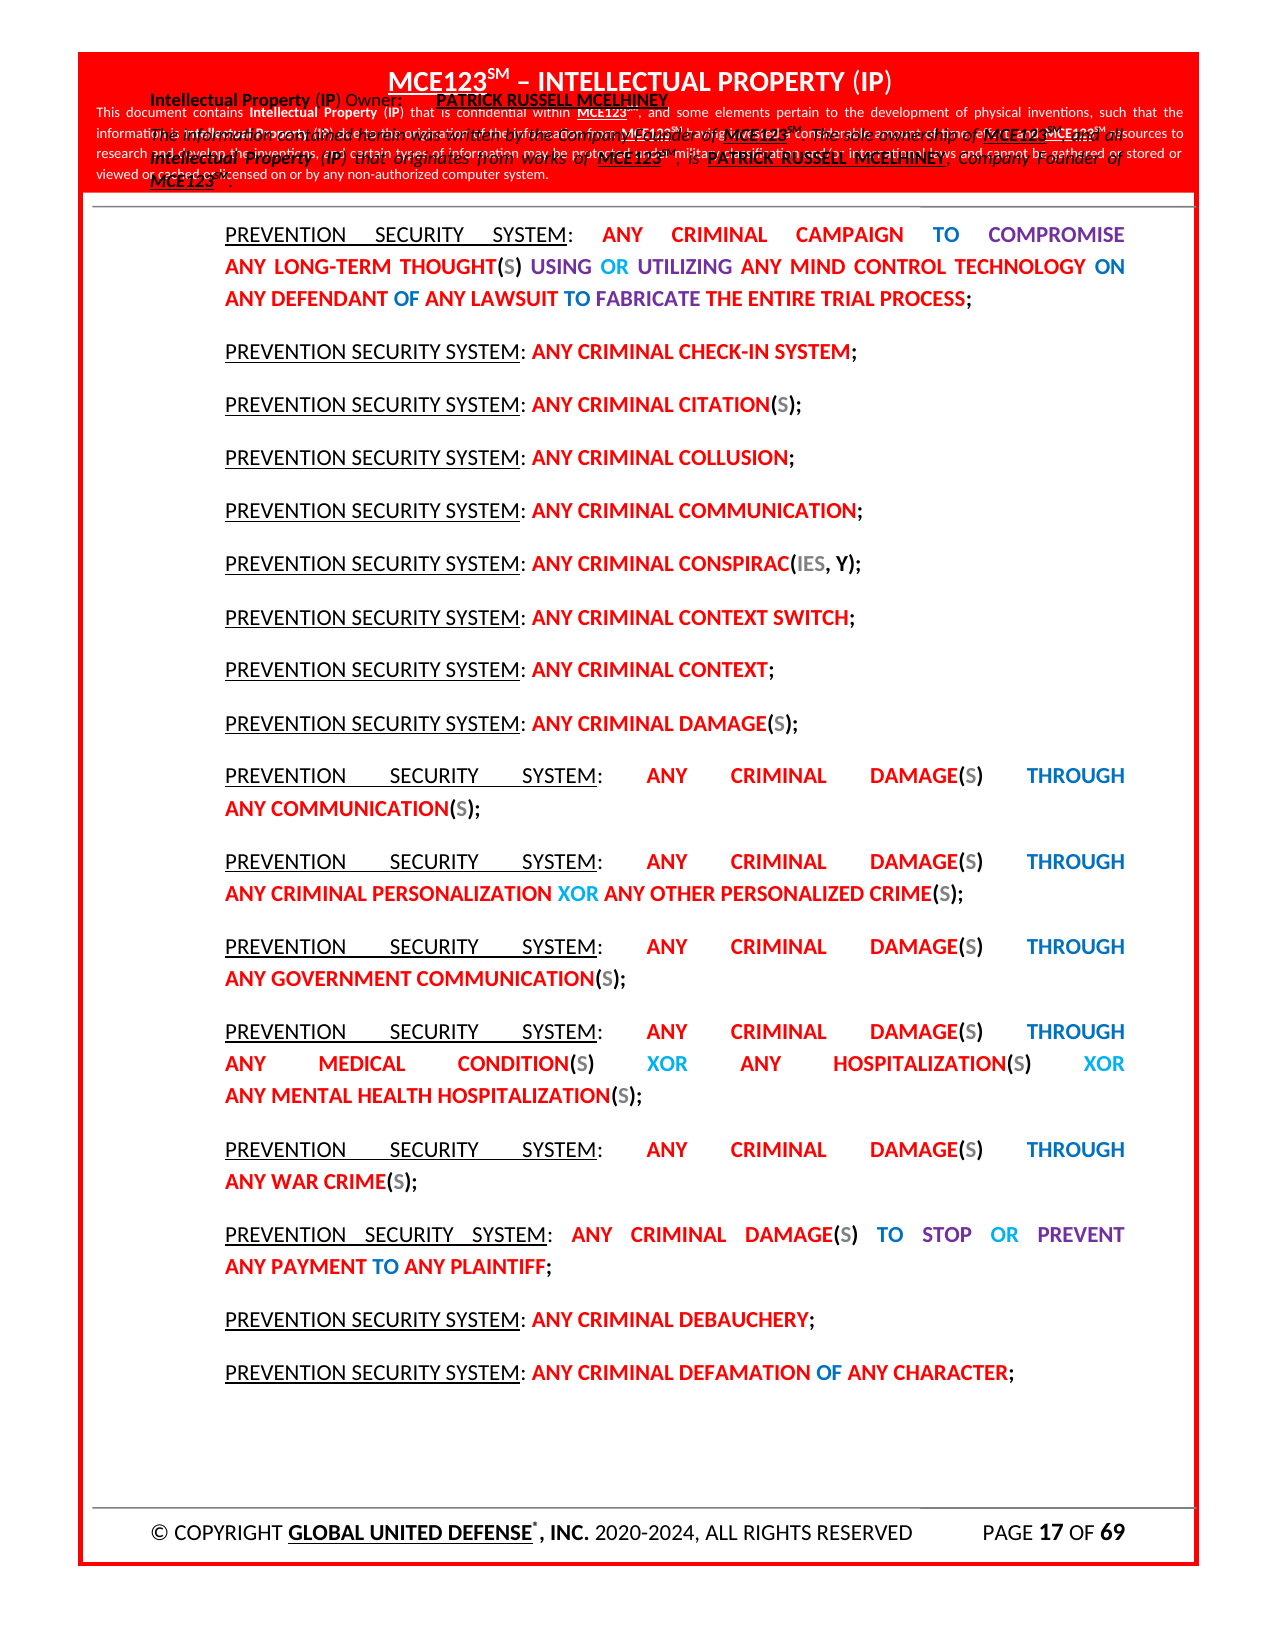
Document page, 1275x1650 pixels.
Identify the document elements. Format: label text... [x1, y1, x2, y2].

text PREVENTION SECURITY SYSTEM: ANY CRIMINAL CONTEXT; [225, 656, 1125, 684]
text PREVENTION SECURITY SYSTEM: ANY CRIMINAL CAMPAIGN TO COMPROMISE ANY LONG-TERM THOUGHT(S) USING OR UTILIZING ANY MIND CONTROL TECHNOLOGY ON ANY DEFENDANT OF ANY LAWSUIT TO FABRICATE THE ENTIRE TRIAL PROCESS; [225, 220, 1125, 312]
text PREVENTION SECURITY SYSTEM: ANY CRIMINAL CHECK-IN SYSTEM; [225, 337, 1125, 366]
text PREVENTION SECURITY SYSTEM: ANY CRIMINAL DAMAGE(S); [225, 709, 1125, 737]
text PREVENTION SECURITY SYSTEM: ANY CRIMINAL CONTEXT SWITCH; [225, 603, 1125, 631]
text PREVENTION SECURITY SYSTEM: ANY CRIMINAL DAMAGE(S) THROUGH ANY CRIMINAL PERSONALIZATION XOR ANY OTHER PERSONALIZED CRIME(S); [225, 847, 1125, 907]
text PREVENTION SECURITY SYSTEM: ANY CRIMINAL DEFAMATION OF ANY CHARACTER; [225, 1358, 1125, 1386]
text PREVENTION SECURITY SYSTEM: ANY CRIMINAL COLLUSION; [225, 443, 1125, 472]
text PREVENTION SECURITY SYSTEM: ANY CRIMINAL COMMUNICATION; [225, 497, 1125, 524]
text PREVENTION SECURITY SYSTEM: ANY CRIMINAL DAMAGE(S) THROUGH ANY GOVERNMENT COMMUNICATION(S); [225, 932, 1125, 992]
text PREVENTION SECURITY SYSTEM: ANY CRIMINAL CONSPIRAC(IES, Y); [225, 549, 1125, 578]
text PREVENTION SECURITY SYSTEM: ANY CRIMINAL CITATION(S); [225, 391, 1125, 418]
text PREVENTION SECURITY SYSTEM: ANY CRIMINAL DAMAGE(S) TO STOP OR PREVENT ANY PAYMENT TO ANY PLAINTIFF; [225, 1220, 1125, 1280]
text PREVENTION SECURITY SYSTEM: ANY CRIMINAL DAMAGE(S) THROUGH ANY MEDICAL CONDITION(S) XOR ANY HOSPITALIZATION(S) XOR ANY MENTAL HEALTH HOSPITALIZATION(S); [225, 1017, 1125, 1110]
text PREVENTION SECURITY SYSTEM: ANY CRIMINAL DAMAGE(S) THROUGH ANY WAR CRIME(S); [225, 1135, 1125, 1195]
text PREVENTION SECURITY SYSTEM: ANY CRIMINAL DAMAGE(S) THROUGH ANY COMMUNICATION(S); [225, 762, 1125, 822]
text PREVENTION SECURITY SYSTEM: ANY CRIMINAL DEBAUCHERY; [225, 1305, 1125, 1333]
